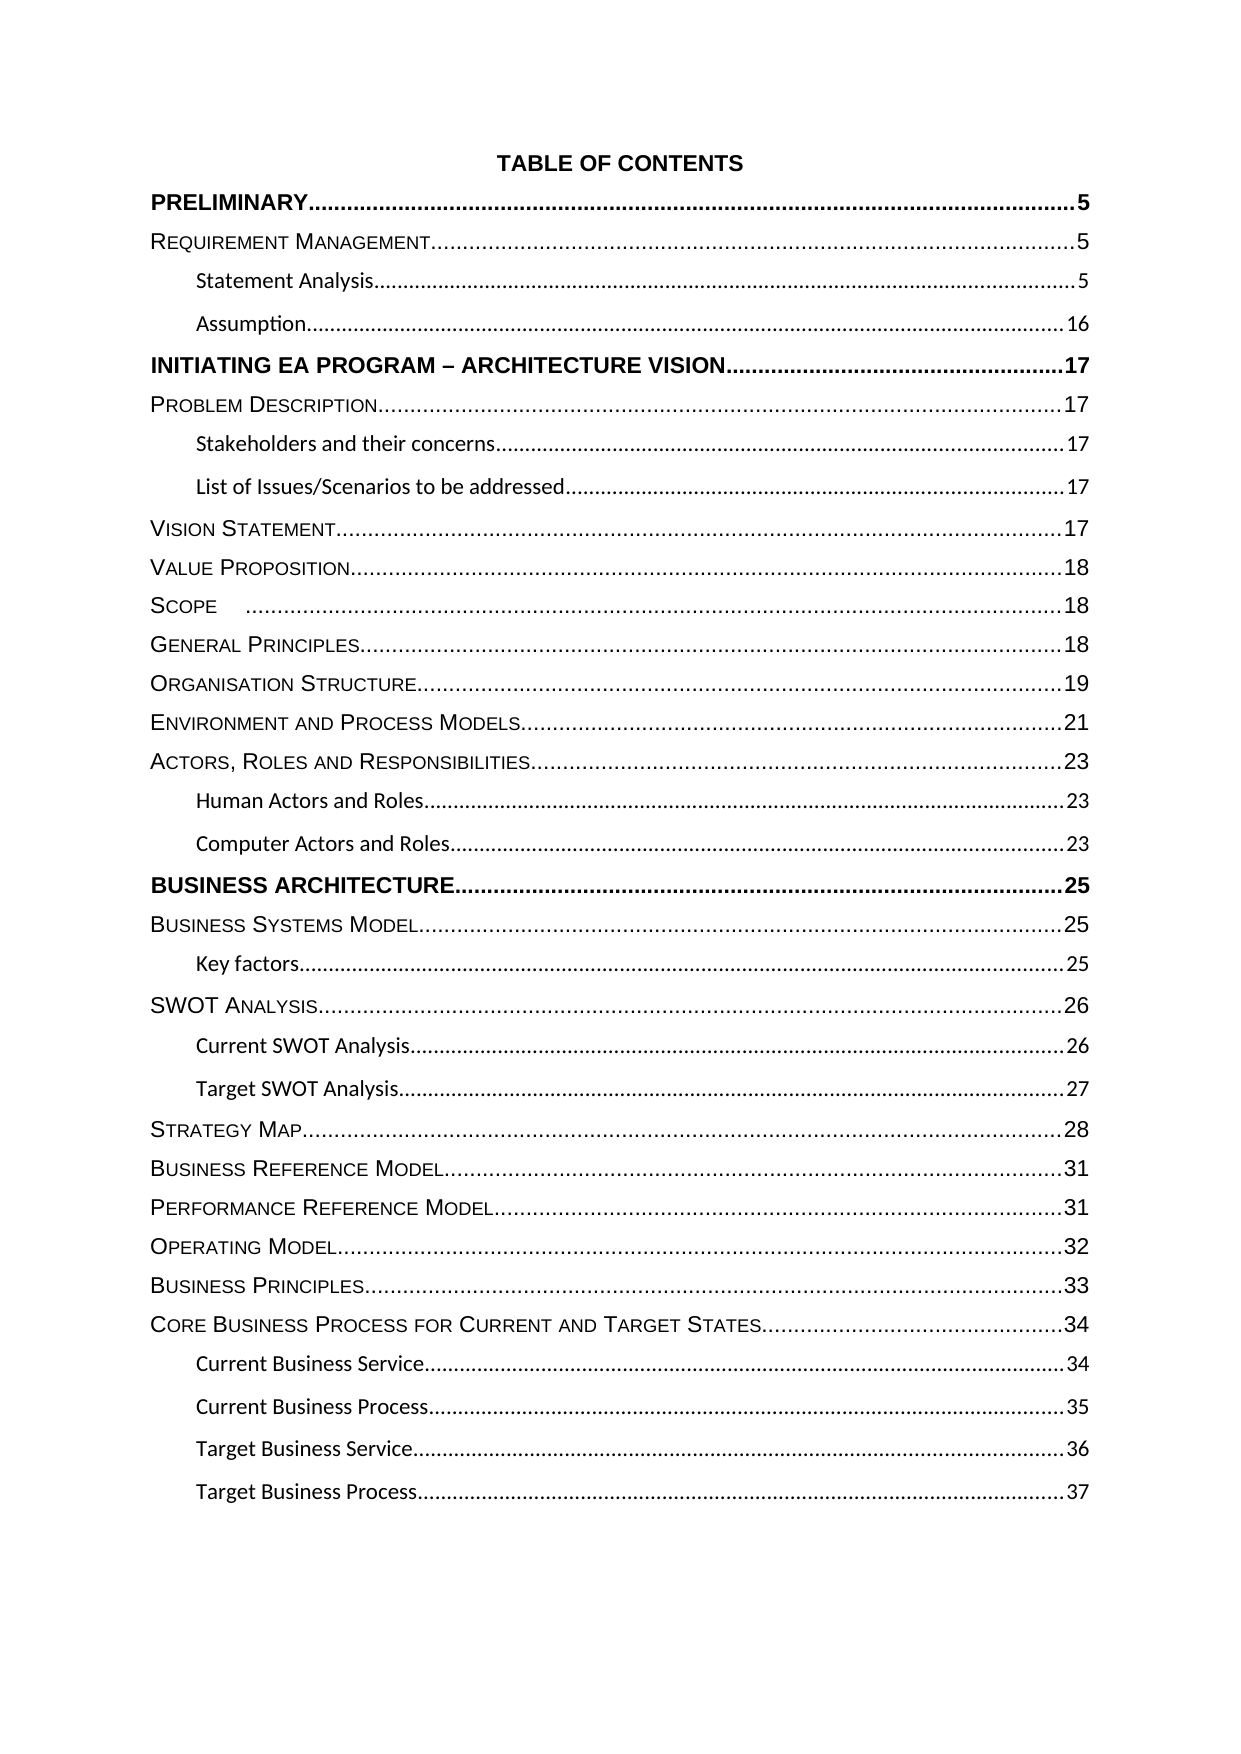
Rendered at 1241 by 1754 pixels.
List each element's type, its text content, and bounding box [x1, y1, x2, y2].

text Initiating EA Program – Architecture Vision 17 [150, 352, 1090, 378]
text Current Business Process 35 [196, 1392, 1090, 1420]
text Human Actors and Roles 23 [196, 787, 1090, 815]
text Environment and Process Models 21 [150, 709, 1090, 735]
text Actors, Roles and Responsibilities 23 [150, 748, 1090, 774]
text Value Proposition 18 [150, 553, 1090, 580]
text Scope 18 [150, 592, 1090, 619]
text Business Principles 33 [150, 1272, 1090, 1298]
text Stakeholders and their concerns 17 [196, 429, 1090, 457]
text Assumption 16 [196, 309, 1090, 337]
text Preliminary 5 [150, 189, 1090, 215]
text Key factors 25 [196, 949, 1090, 978]
text Core Business Process for Current and Target States 34 [150, 1311, 1090, 1337]
text Operating Model 32 [150, 1233, 1090, 1259]
text Target SWOT Analysis 27 [196, 1074, 1090, 1102]
text Computer Actors and Roles 23 [196, 829, 1090, 857]
text Target Business Service 36 [196, 1434, 1090, 1463]
text Performance Reference Model 31 [150, 1194, 1090, 1220]
text Current Business Service 34 [196, 1349, 1090, 1377]
text Organisation Structure 19 [150, 670, 1090, 696]
text Requirement Management 5 [150, 228, 1090, 254]
text TABLE OF CONTENTS [150, 150, 1090, 176]
text Business Architecture 25 [150, 872, 1090, 898]
text SWOT Analysis 26 [150, 992, 1090, 1018]
text Strategy Map 28 [150, 1116, 1090, 1143]
text General Principles 18 [150, 631, 1090, 658]
text Vision Statement 17 [150, 515, 1090, 541]
text Business Reference Model 31 [150, 1155, 1090, 1181]
text Problem Description 17 [150, 391, 1090, 417]
text List of Issues/Scenarios to be addressed 17 [196, 472, 1090, 500]
text Statement Analysis 5 [196, 267, 1090, 294]
text Current SWOT Analysis 26 [196, 1031, 1090, 1059]
text Target Business Process 37 [196, 1477, 1090, 1505]
text Business Systems Model 25 [150, 911, 1090, 937]
